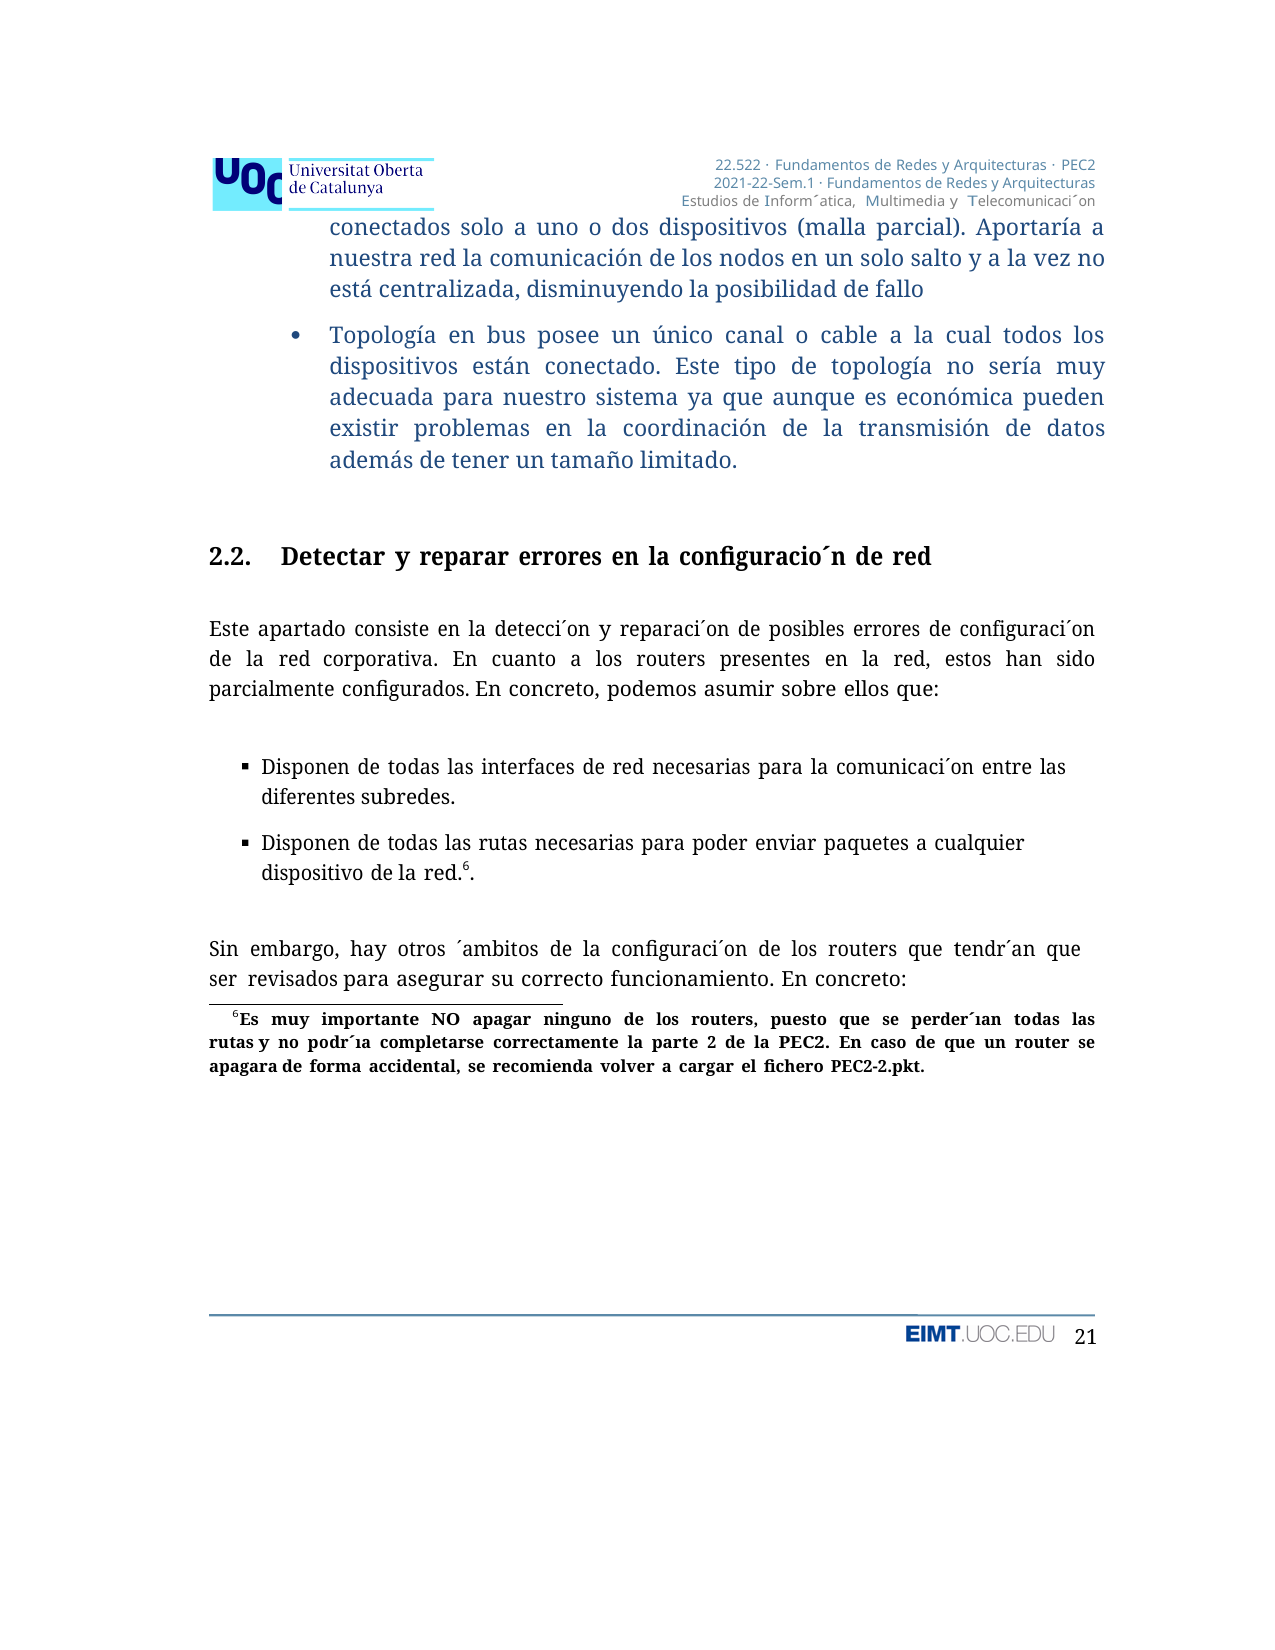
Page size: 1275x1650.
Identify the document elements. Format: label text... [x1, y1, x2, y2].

picture [212, 158, 435, 211]
subtitle Detectar y reparar errores en la configuracio´n de red [209, 539, 1106, 573]
text Disponen de todas las rutas necesarias para poder enviar paquetes a cualquier dispositivo de la red.6. [261, 828, 1106, 886]
text Sin embargo, hay otros ´ambitos de la configuraci´on de los routers que tendr´an que ser revisados para asegurar su correcto funcionamiento. En concreto: [209, 934, 1095, 992]
text Disponen de todas las interfaces de red necesarias para la comunicaci´on entre las diferentes subredes. [261, 752, 1096, 810]
text Este apartado consiste en la detecci´on y reparaci´on de posibles errores de configuraci´on de la red corporativa. En cuanto a los routers presentes en la red, estos han sido parcialmente configurados. En concreto, podemos asumir sobre ellos que: [209, 614, 1095, 702]
text 6Es muy importante NO apagar ninguno de los routers, puesto que se perder´ıan todas las rutas y no podr´ıa completarse correctamente la parte 2 de la PEC2. En caso de que un router se apagara de forma accidental, se recomienda volver a cargar el fichero PEC2-2.pkt. [209, 1007, 1095, 1077]
picture [904, 1323, 1056, 1345]
list Topología en bus posee un único canal o cable a la cual todos los dispositivos están conectado. Este tipo de topología no sería muy adecuada para nuestro sistema ya que aunque es económica pueden existir problemas en la coordinación de la transmisión de datos además de tener un tamaño limitado. [292, 318, 1106, 475]
